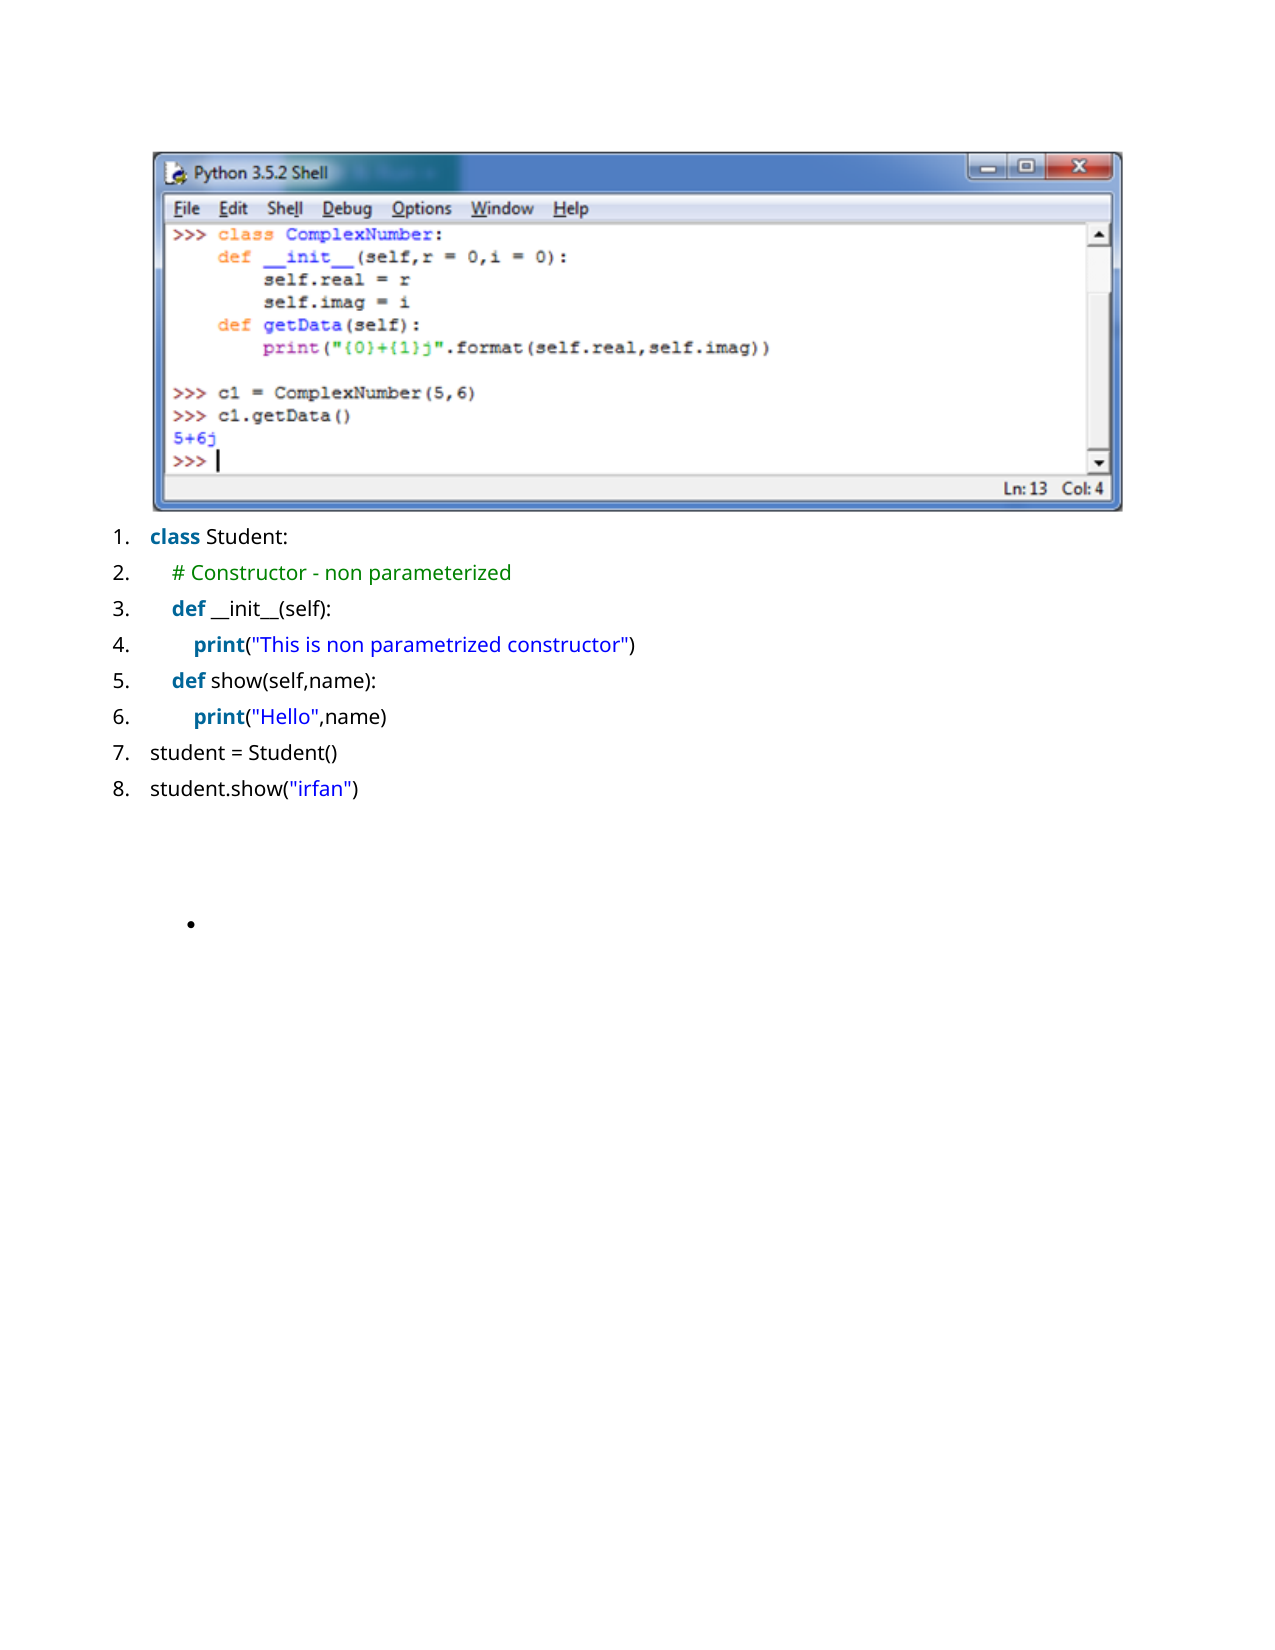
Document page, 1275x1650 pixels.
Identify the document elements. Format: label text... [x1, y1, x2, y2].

list # Constructor - non parameterized [112, 551, 1125, 587]
picture [150, 150, 1125, 515]
list def show(self,name): [112, 658, 1125, 694]
list print("Hello",name) [112, 694, 1125, 730]
list def __init__(self): [112, 587, 1125, 623]
list class Student: [112, 515, 1125, 551]
list student.show("irfan") [112, 766, 1125, 802]
list print("This is non parametrized constructor") [112, 623, 1125, 658]
list student = Student() [112, 730, 1125, 766]
